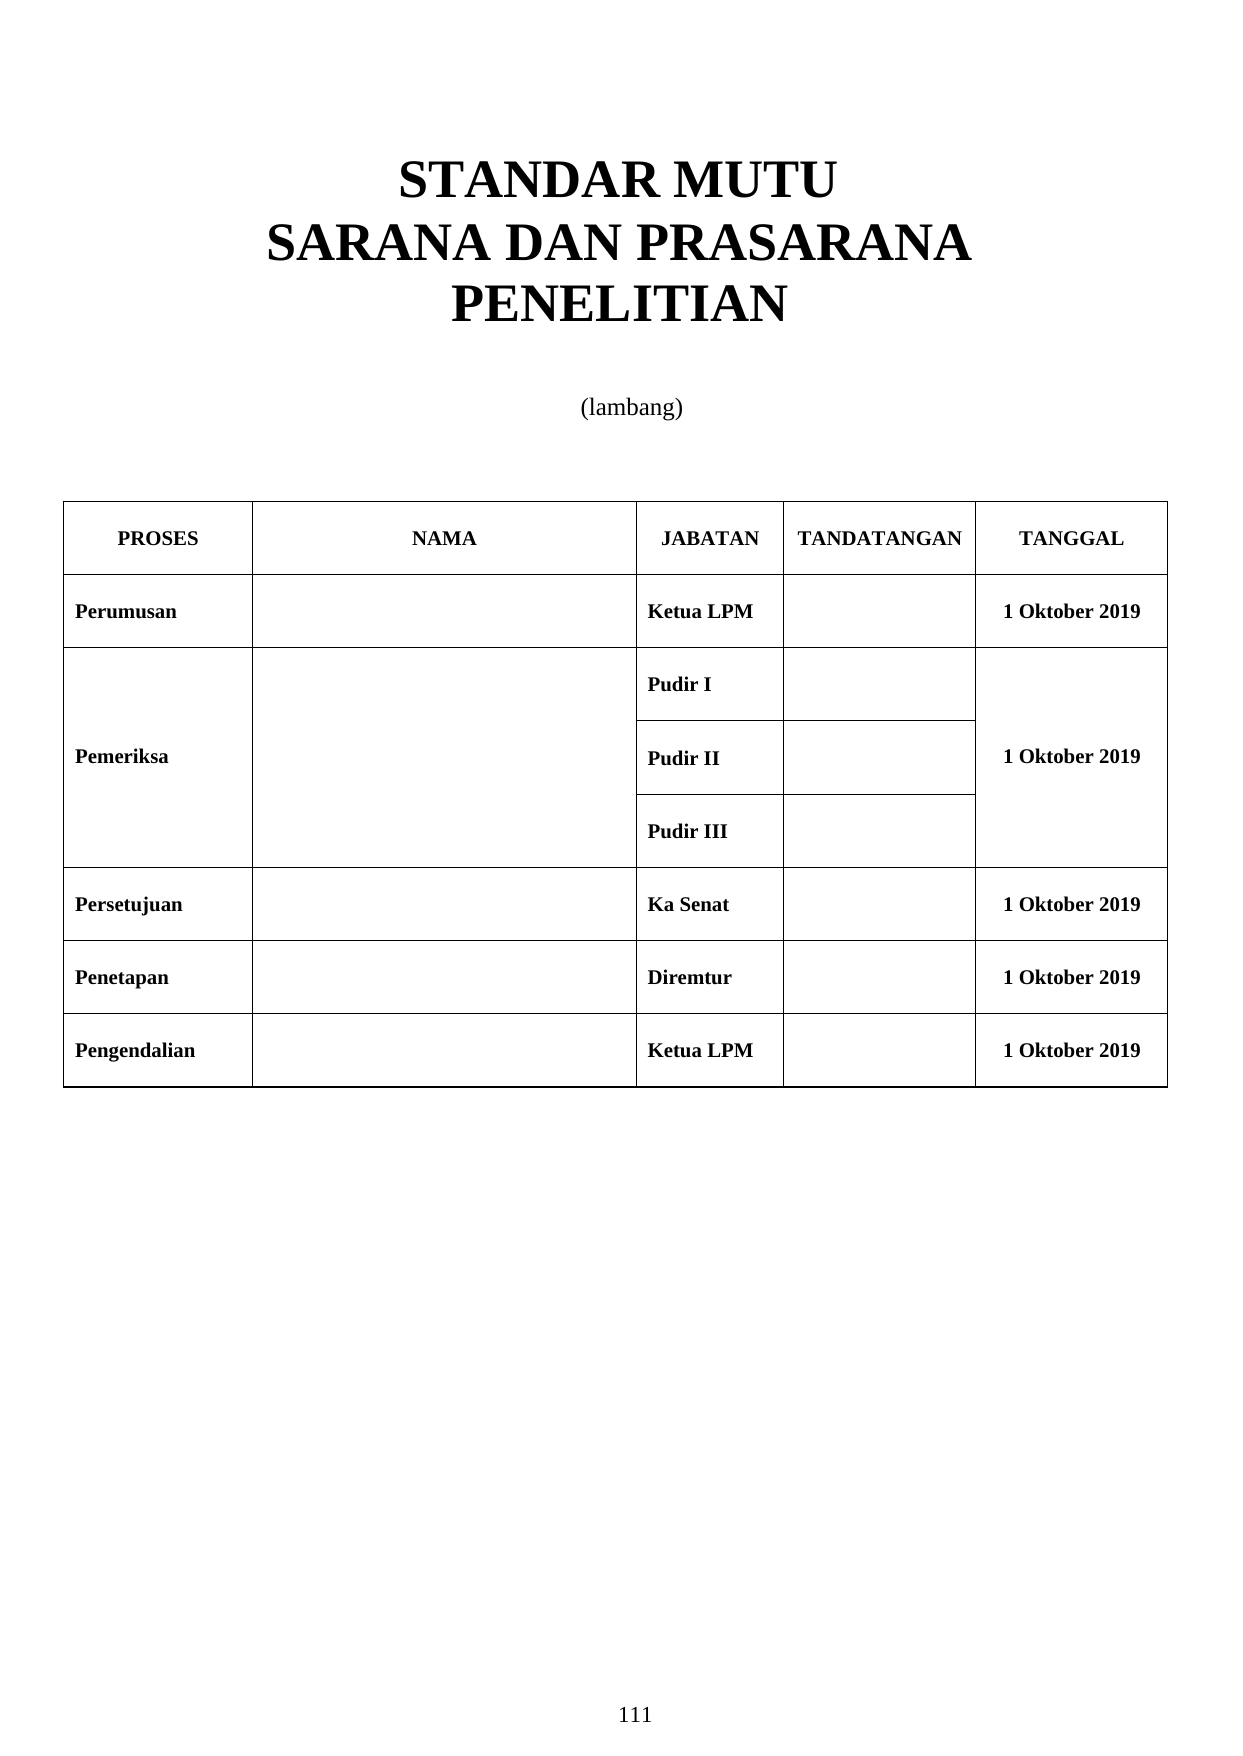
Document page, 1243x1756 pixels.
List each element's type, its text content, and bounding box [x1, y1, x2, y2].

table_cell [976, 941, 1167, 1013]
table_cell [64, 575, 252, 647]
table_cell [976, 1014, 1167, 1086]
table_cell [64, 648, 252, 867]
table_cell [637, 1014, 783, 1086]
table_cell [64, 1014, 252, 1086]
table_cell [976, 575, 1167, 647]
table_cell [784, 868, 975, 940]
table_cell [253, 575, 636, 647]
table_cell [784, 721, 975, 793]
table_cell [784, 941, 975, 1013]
text (lambang) [75, 392, 1188, 420]
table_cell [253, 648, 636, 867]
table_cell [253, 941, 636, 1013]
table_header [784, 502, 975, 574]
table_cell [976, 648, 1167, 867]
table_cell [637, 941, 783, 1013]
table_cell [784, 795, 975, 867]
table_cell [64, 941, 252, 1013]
text PENELITIAN [451, 272, 1188, 334]
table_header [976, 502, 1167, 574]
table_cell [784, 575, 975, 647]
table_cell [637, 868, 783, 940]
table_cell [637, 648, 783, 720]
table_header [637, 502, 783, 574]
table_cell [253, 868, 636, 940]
subtitle STANDAR MUTU SARANA DAN PRASARANA [266, 147, 976, 272]
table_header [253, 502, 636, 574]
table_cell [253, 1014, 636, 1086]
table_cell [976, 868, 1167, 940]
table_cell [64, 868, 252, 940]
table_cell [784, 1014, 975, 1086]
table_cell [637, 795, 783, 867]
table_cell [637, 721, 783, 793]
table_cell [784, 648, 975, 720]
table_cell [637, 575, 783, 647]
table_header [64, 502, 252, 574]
